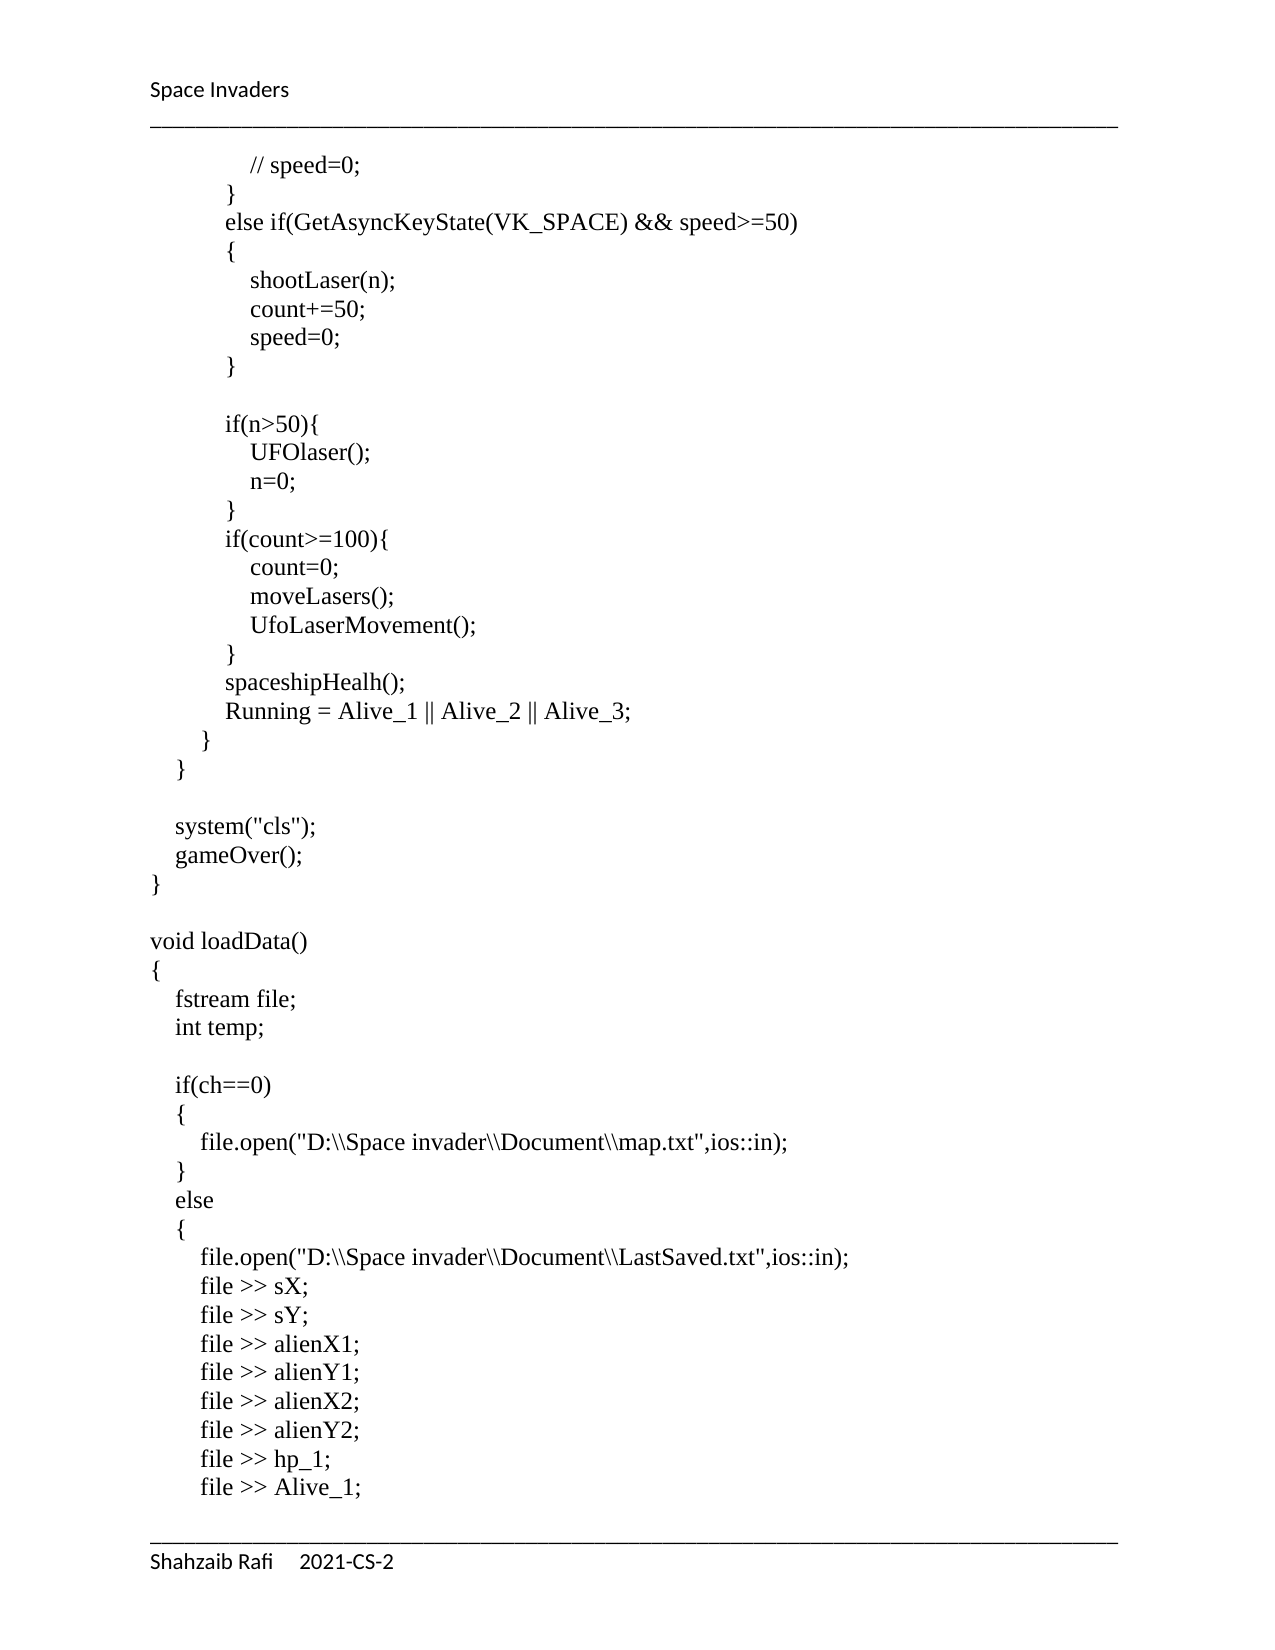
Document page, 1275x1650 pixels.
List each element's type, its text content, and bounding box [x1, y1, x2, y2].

text moveLasers(); [150, 581, 1125, 610]
text spaceshipHealh(); [150, 667, 1125, 696]
text } [150, 869, 1125, 897]
text file.open("D:\\Space invader\\Document\\LastSaved.txt",ios::in); [150, 1242, 1125, 1271]
text fstream file; [150, 984, 1125, 1012]
text } [150, 351, 1125, 380]
text gameOver(); [150, 840, 1125, 869]
text else [150, 1185, 1125, 1214]
text } [150, 725, 1125, 754]
text } [150, 754, 1125, 782]
text } [150, 179, 1125, 207]
text file >> sX; [150, 1271, 1125, 1300]
text { [150, 236, 1125, 265]
text file >> alienY1; [150, 1357, 1125, 1386]
text } [150, 1156, 1125, 1185]
text if(count>=100){ [150, 524, 1125, 552]
text file >> alienY2; [150, 1415, 1125, 1444]
text { [150, 1099, 1125, 1127]
text file.open("D:\\Space invader\\Document\\map.txt",ios::in); [150, 1127, 1125, 1156]
text file >> alienX1; [150, 1329, 1125, 1357]
text speed=0; [150, 322, 1125, 351]
text UFOlaser(); [150, 437, 1125, 466]
text UfoLaserMovement(); [150, 610, 1125, 639]
text file >> Alive_1; [150, 1472, 1125, 1501]
text Running = Alive_1 || Alive_2 || Alive_3; [150, 696, 1125, 725]
text int temp; [150, 1012, 1125, 1041]
text // speed=0; [150, 150, 1125, 179]
text count+=50; [150, 294, 1125, 322]
text void loadData() [150, 926, 1125, 955]
text { [150, 1214, 1125, 1242]
text } [150, 639, 1125, 667]
text if(n>50){ [150, 409, 1125, 437]
text shootLaser(n); [150, 265, 1125, 294]
text count=0; [150, 552, 1125, 581]
text file >> sY; [150, 1300, 1125, 1329]
text file >> alienX2; [150, 1386, 1125, 1415]
text if(ch==0) [150, 1070, 1125, 1099]
text else if(GetAsyncKeyState(VK_SPACE) && speed>=50) [150, 207, 1125, 236]
text system("cls"); [150, 811, 1125, 840]
text n=0; [150, 466, 1125, 495]
text } [150, 495, 1125, 524]
text { [150, 955, 1125, 984]
text file >> hp_1; [150, 1444, 1125, 1472]
